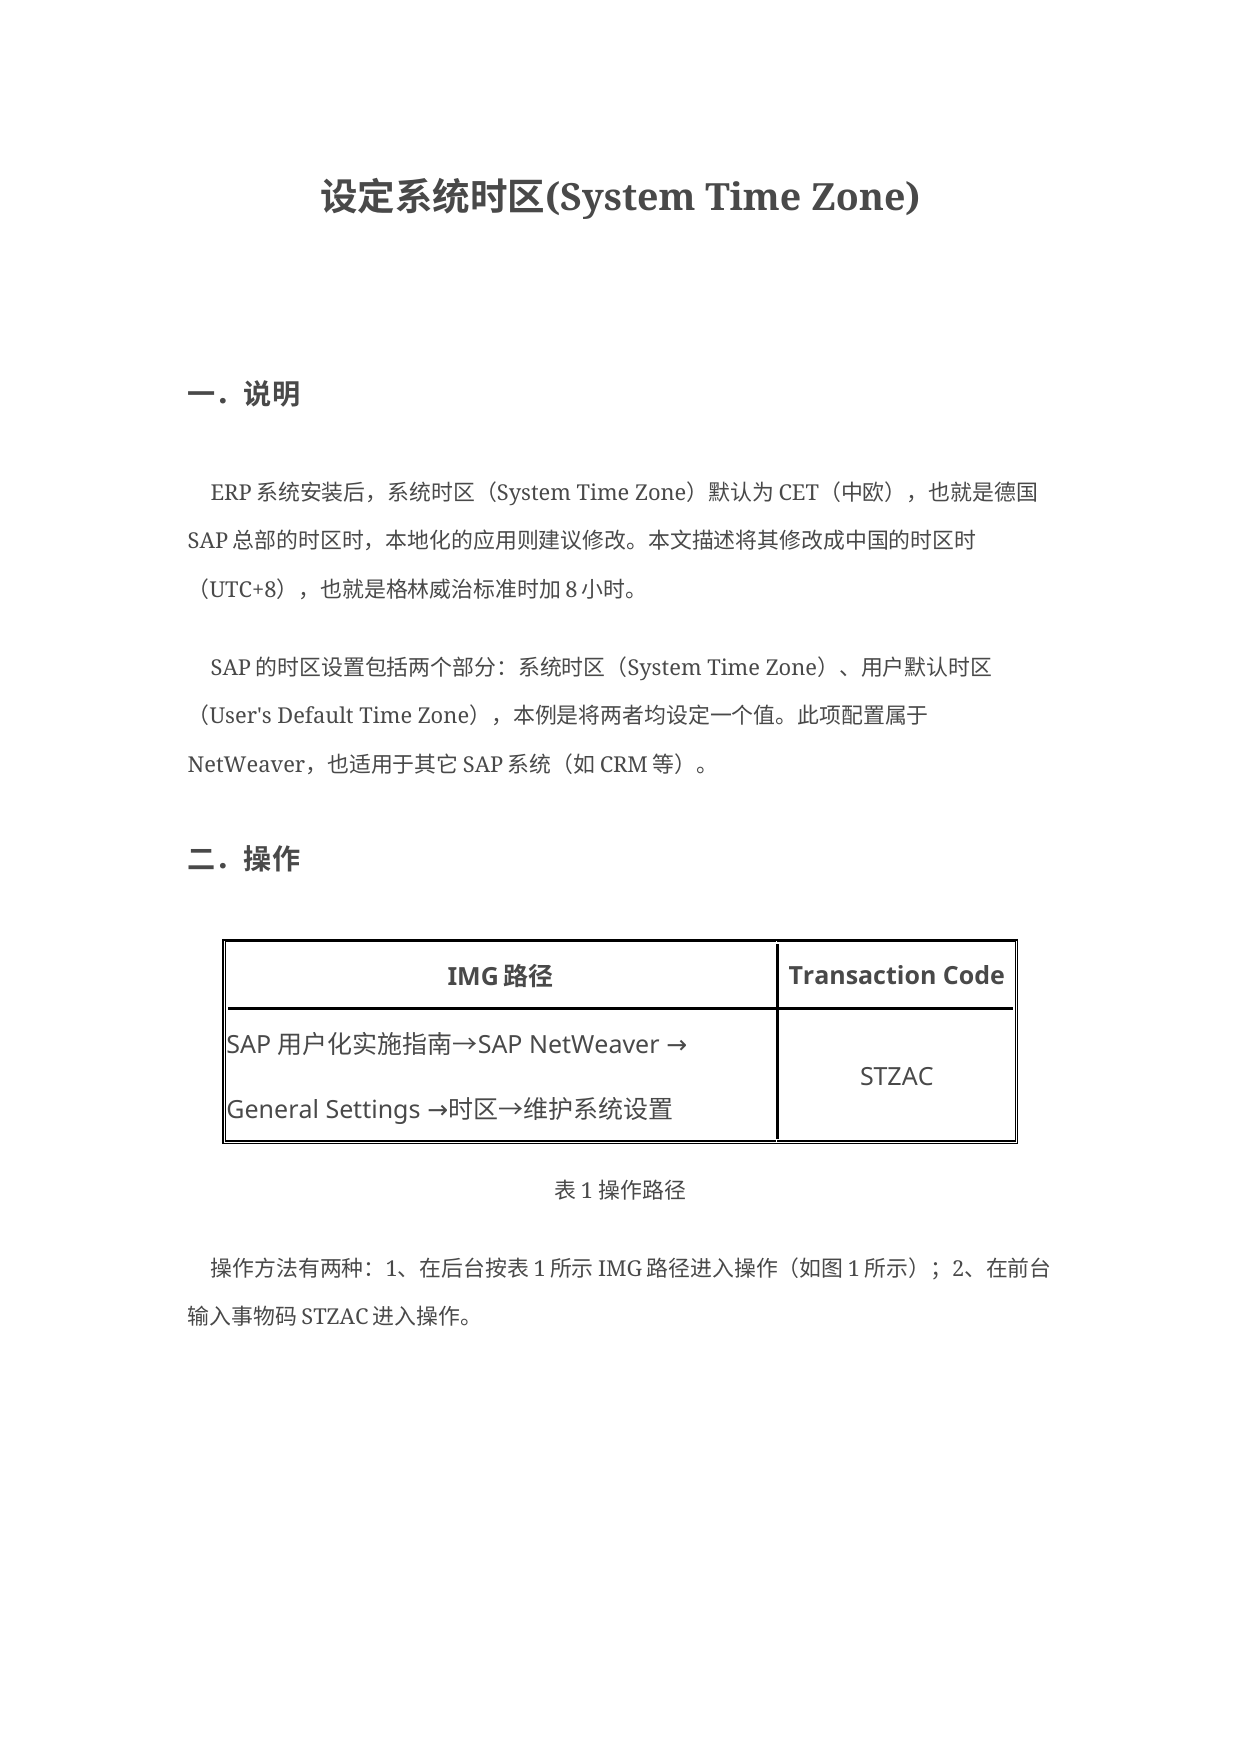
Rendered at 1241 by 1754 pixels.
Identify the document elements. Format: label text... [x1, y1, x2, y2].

text SAP的时区设置包括两个部分：系统时区（System Time Zone）、用户默认时区（User's Default Time Zone），本例是将两者均设定一个值。此项配置属于NetWeaver，也适用于其它SAP系统（如CRM等）。 [187, 649, 1053, 779]
table_cell SAP 用户化实施指南→SAP NetWeaver → General Settings →时区→维护系统设置 [226, 1007, 777, 1140]
table_header IMG路径 [226, 941, 777, 1007]
text 操作方法有两种：1、在后台按表1所示IMG路径进入操作（如图1所示）；2、在前台输入事物码STZAC进入操作。 [187, 1250, 1053, 1331]
table_header Transaction Code [777, 942, 1015, 1007]
text 二．操作 [187, 824, 1053, 889]
text 表1 操作路径 [187, 1173, 1053, 1205]
text 一．说明 [187, 360, 1053, 425]
text 设定系统时区(System Time Zone) [187, 162, 1053, 227]
table_cell STZAC [777, 1007, 1015, 1140]
text ERP系统安装后，系统时区（System Time Zone）默认为CET（中欧），也就是德国SAP总部的时区时，本地化的应用则建议修改。本文描述将其修改成中国的时区时（UTC+8），也就是格林威治标准时加8小时。 [187, 474, 1053, 604]
